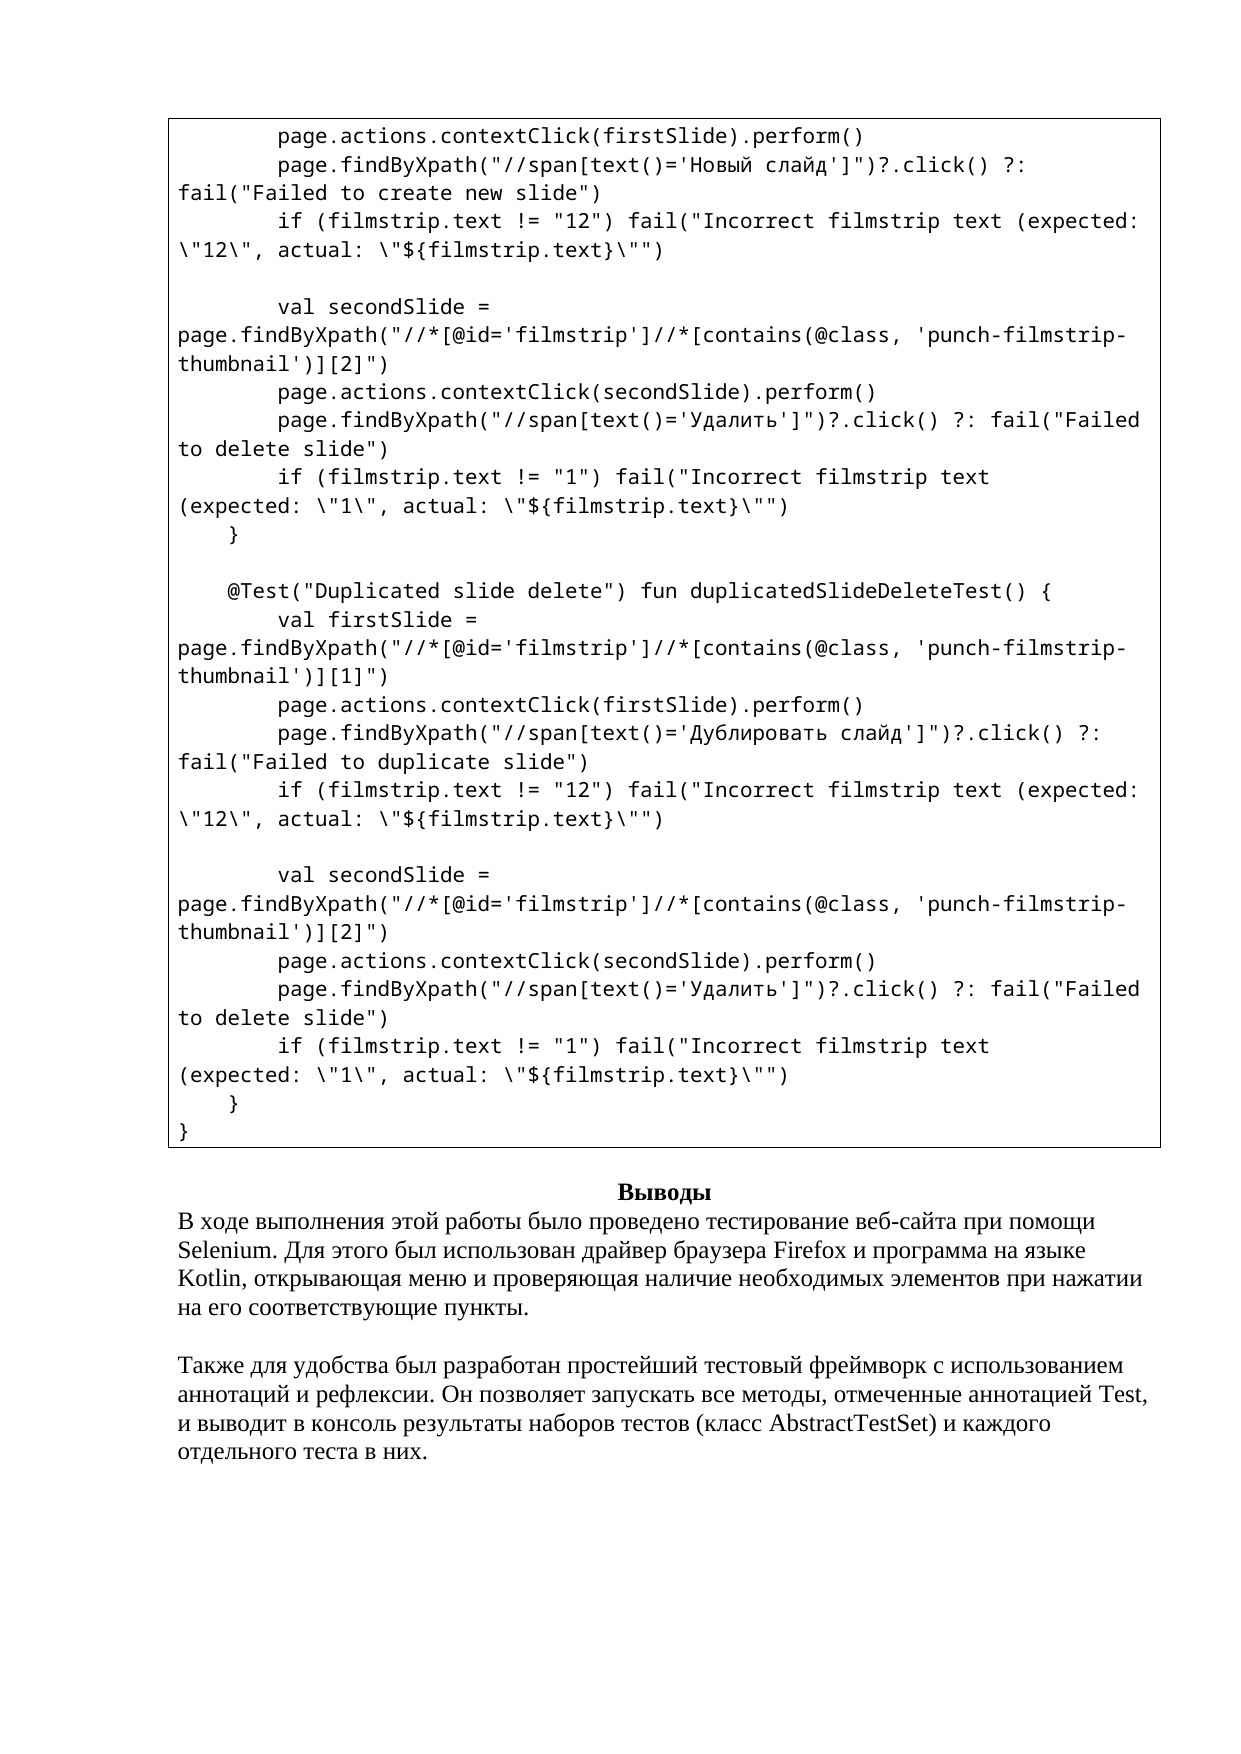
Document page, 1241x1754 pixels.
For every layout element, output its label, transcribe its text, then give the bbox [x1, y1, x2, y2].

text В ходе выполнения этой работы было проведено тестирование веб-сайта при помощи Selenium. Для этого был использован драйвер браузера Firefox и программа на языке Kotlin, открывающая меню и проверяющая наличие необходимых элементов при нажатии на его соответствующие пункты. [177, 1206, 1152, 1321]
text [169, 119, 1160, 1147]
text Также для удобства был разработан простейший тестовый фреймворк с использованием аннотаций и рефлексии. Он позволяет запускать все методы, отмеченные аннотацией Test, и выводит в консоль результаты наборов тестов (класс AbstractTestSet) и каждого отдельного теста в них. [177, 1350, 1152, 1465]
text Выводы [177, 1177, 1152, 1206]
